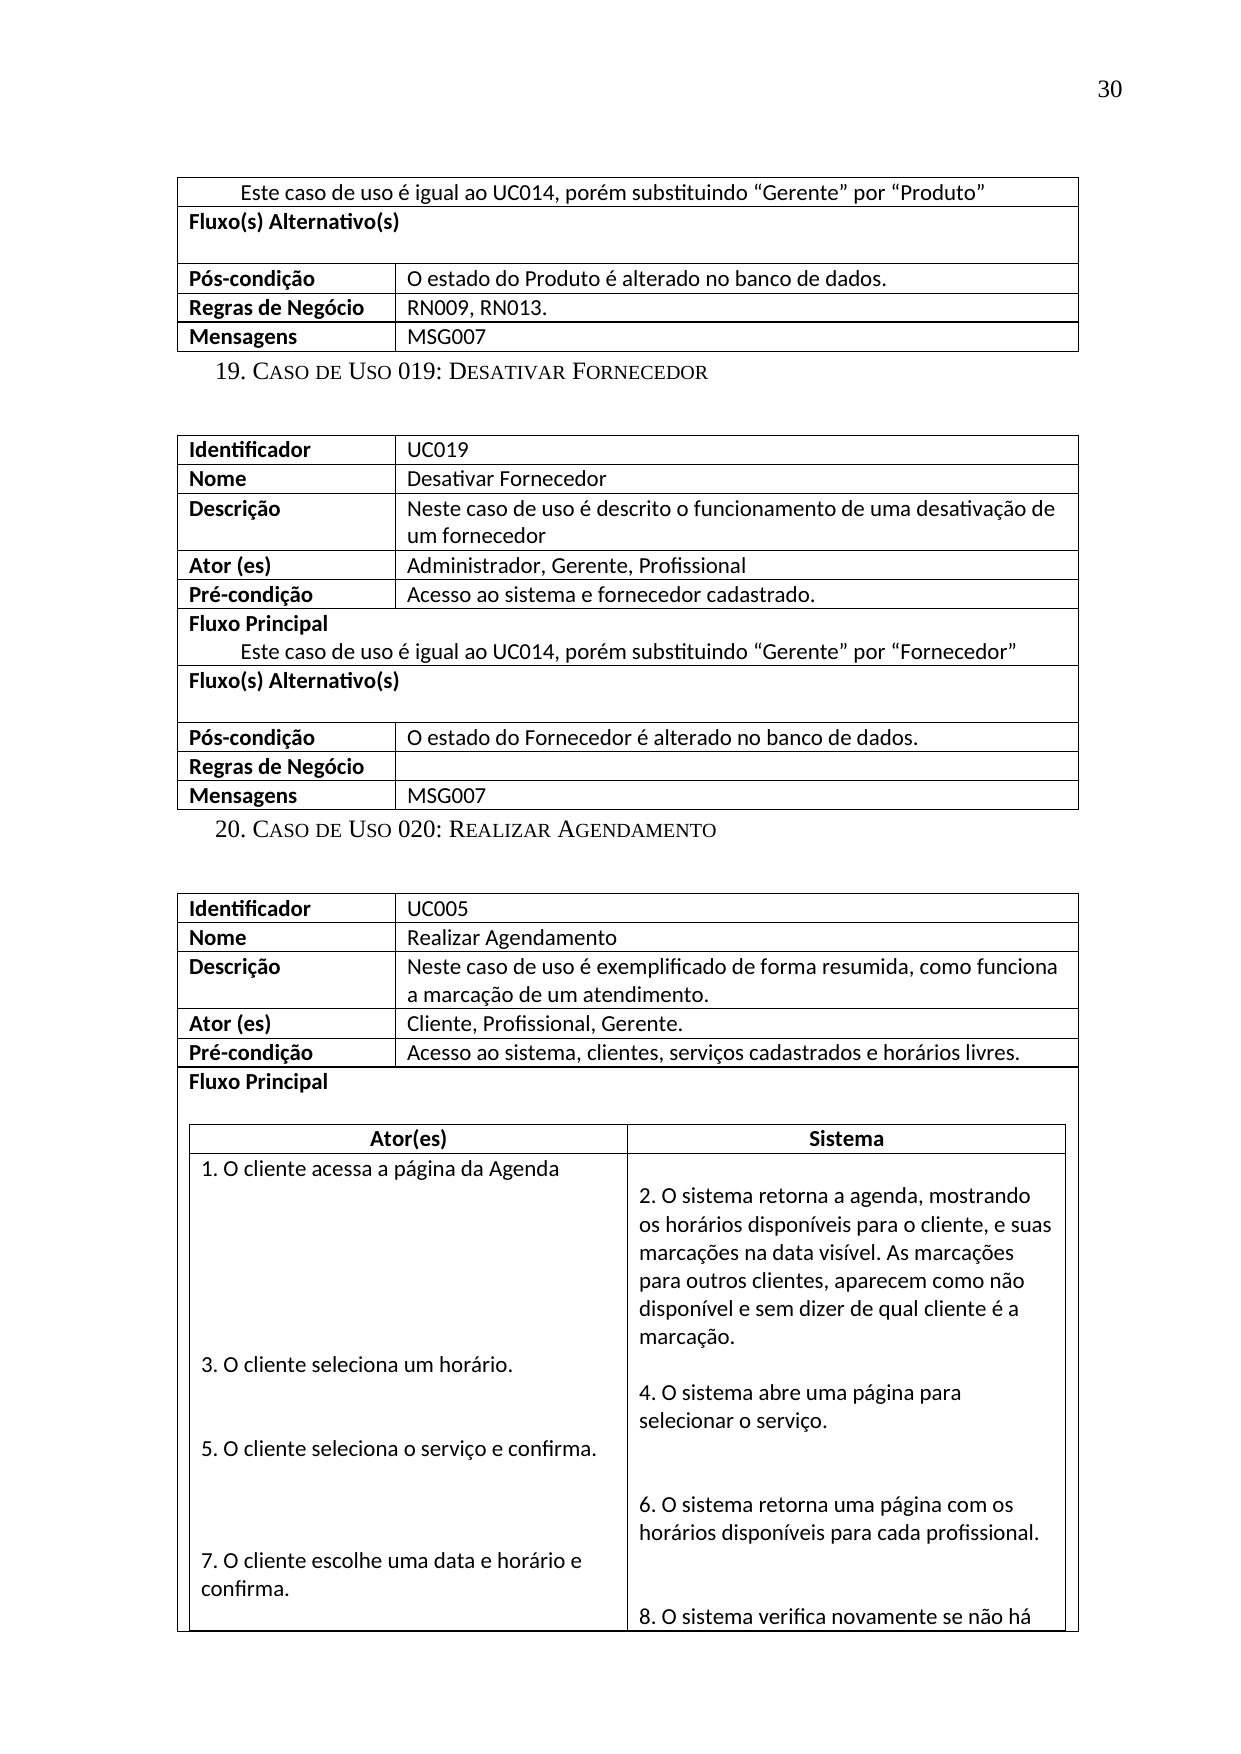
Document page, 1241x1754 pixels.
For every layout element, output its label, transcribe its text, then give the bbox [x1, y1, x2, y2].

table_cell Acesso ao sistema, clientes, serviços cadastrados e horários livres. [396, 1039, 1078, 1066]
table_cell Fluxo Principal Este caso de uso é igual ao UC014, porém substituindo “Gerente” por “Fornecedor” [178, 609, 1078, 665]
table_cell Fluxo(s) Alternativo(s) [178, 207, 1078, 263]
table_cell Ator (es) [178, 1009, 395, 1037]
table_cell Regras de Negócio [178, 752, 395, 780]
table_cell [178, 178, 1078, 206]
table_cell Descrição [178, 494, 395, 550]
table_cell Descrição [178, 952, 395, 1008]
table_cell Ator (es) [178, 551, 395, 579]
table_cell Mensagens [178, 323, 395, 351]
table_cell Nome [178, 465, 395, 493]
table_cell Pré-condição [178, 580, 395, 608]
table_header Identificador [178, 894, 395, 922]
table_cell Fluxo(s) Alternativo(s) [178, 666, 1078, 722]
table_cell Regras de Negócio [178, 294, 395, 321]
table_cell Cliente, Profissional, Gerente. [396, 1009, 1078, 1037]
table_cell Nome [178, 923, 395, 951]
table_cell [396, 752, 1078, 780]
table_header UC005 [396, 894, 1078, 922]
table_cell Pós-condição [178, 723, 395, 751]
table_cell Acesso ao sistema e fornecedor cadastrado. [396, 580, 1078, 608]
table_cell Realizar Agendamento [396, 923, 1078, 951]
table_cell MSG007 [396, 781, 1078, 809]
table_cell Neste caso de uso é descrito o funcionamento de uma desativação de um fornecedor [396, 494, 1078, 550]
table_cell Mensagens [178, 781, 395, 809]
table_cell Fluxo Principal [178, 1068, 1078, 1631]
table_cell O estado do Fornecedor é alterado no banco de dados. [396, 723, 1078, 751]
table_cell O estado do Produto é alterado no banco de dados. [396, 264, 1078, 292]
table_header Identificador [178, 436, 395, 463]
subtitle 20. Caso de Uso 020: Realizar Agendamento [215, 814, 1122, 843]
table_cell Desativar Fornecedor [396, 465, 1078, 493]
table_cell RN009, RN013. [396, 294, 1078, 321]
table_cell MSG007 [396, 323, 1078, 351]
table_cell Pós-condição [178, 264, 395, 292]
table_cell Pré-condição [178, 1039, 395, 1066]
table_header UC019 [396, 436, 1078, 463]
subtitle 19. Caso de Uso 019: Desativar Fornecedor [215, 356, 1122, 384]
table_cell Administrador, Gerente, Profissional [396, 551, 1078, 579]
table_cell Neste caso de uso é exemplificado de forma resumida, como funciona a marcação de um atendimento. [396, 952, 1078, 1008]
